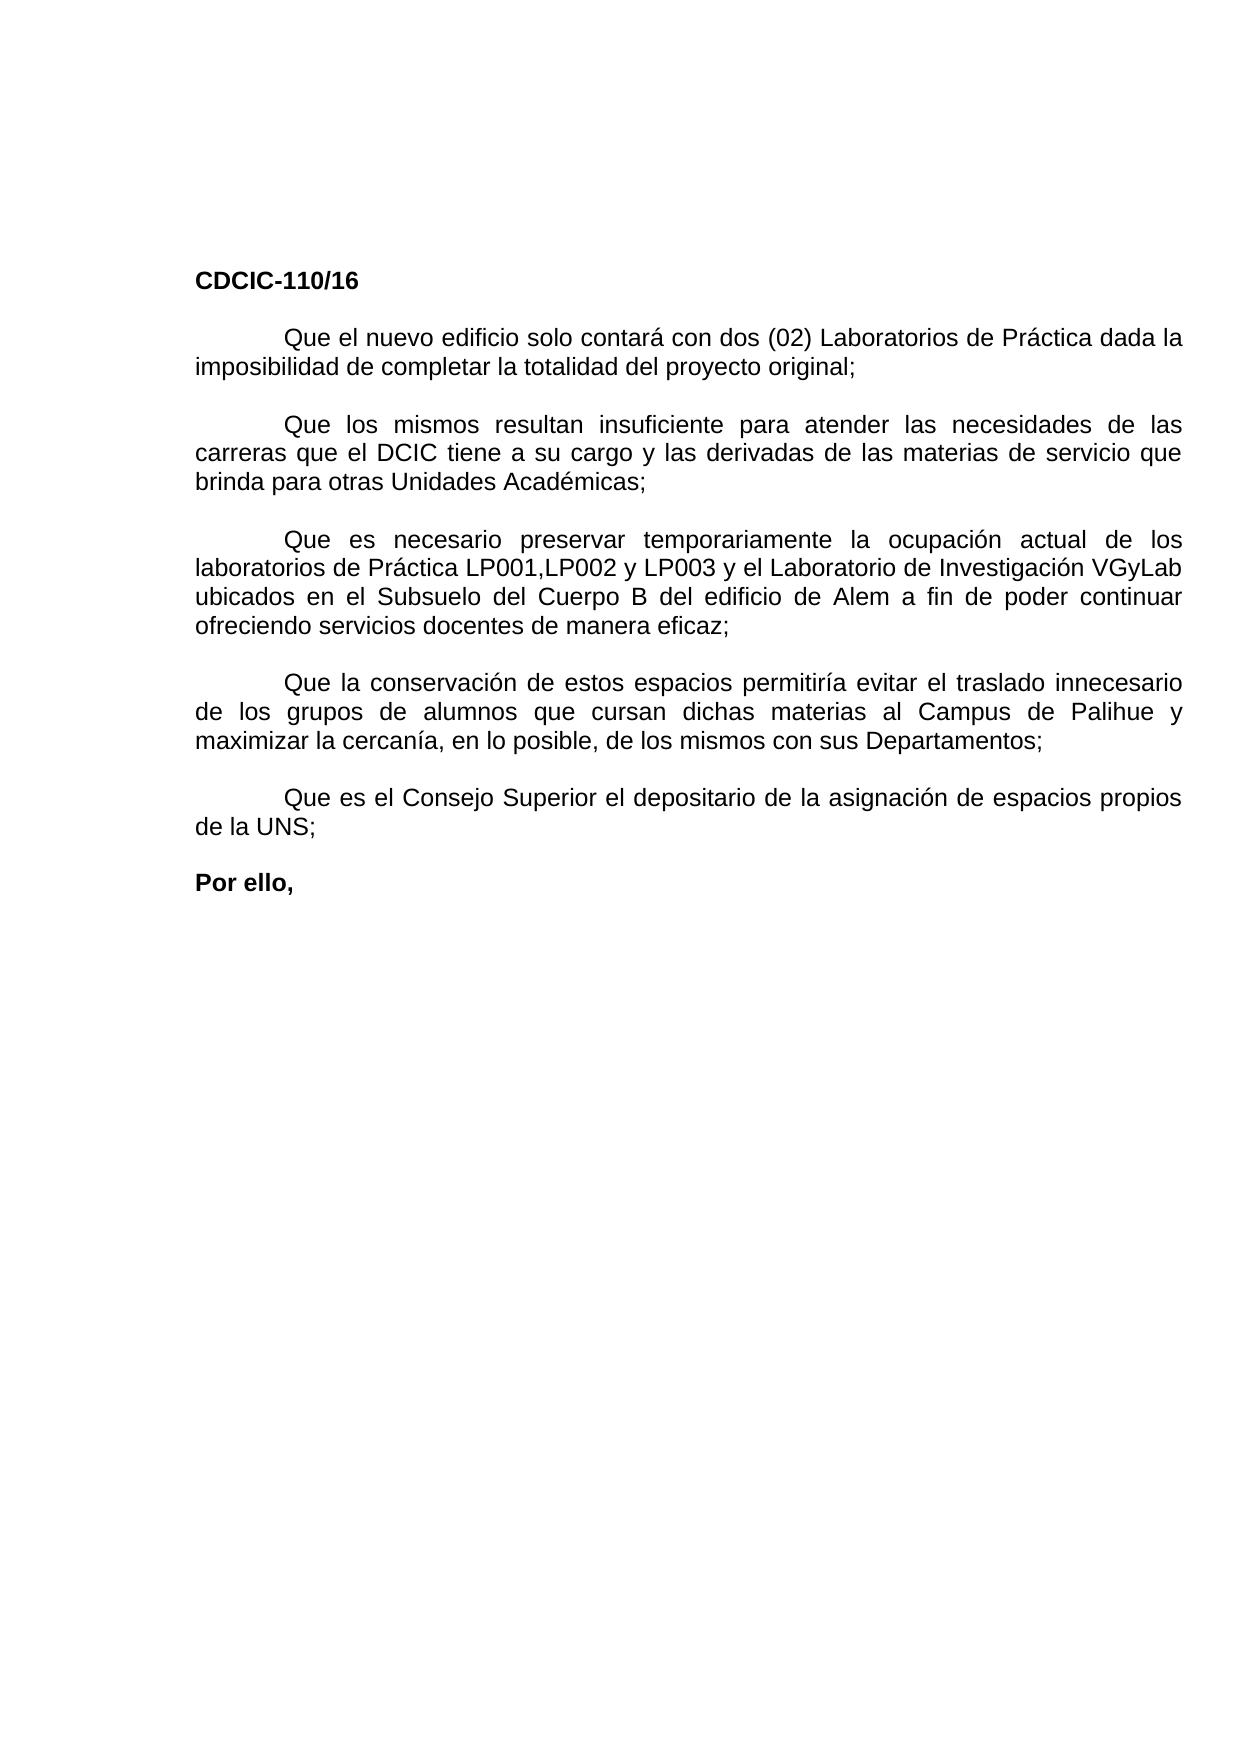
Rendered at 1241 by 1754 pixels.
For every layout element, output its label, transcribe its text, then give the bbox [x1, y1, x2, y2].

text Que es el Consejo Superior el depositario de la asignación de espacios propios de la UNS; [195, 783, 1184, 841]
text CDCIC-110/16 [195, 266, 1184, 294]
text Que la conservación de estos espacios permitiría evitar el traslado innecesario de los grupos de alumnos que cursan dichas materias al Campus de Palihue y maximizar la cercanía, en lo posible, de los mismos con sus Departamentos; [195, 668, 1184, 754]
text Que el nuevo edificio solo contará con dos (02) Laboratorios de Práctica dada la imposibilidad de completar la totalidad del proyecto original; [195, 323, 1184, 381]
text Que los mismos resultan insuficiente para atender las necesidades de las carreras que el DCIC tiene a su cargo y las derivadas de las materias de servicio que brinda para otras Unidades Académicas; [195, 409, 1184, 496]
text Que es necesario preservar temporariamente la ocupación actual de los laboratorios de Práctica LP001,LP002 y LP003 y el Laboratorio de Investigación VGyLab ubicados en el Subsuelo del Cuerpo B del edificio de Alem a fin de poder continuar ofreciendo servicios docentes de manera eficaz; [195, 524, 1184, 639]
text Por ello, [195, 869, 1181, 897]
